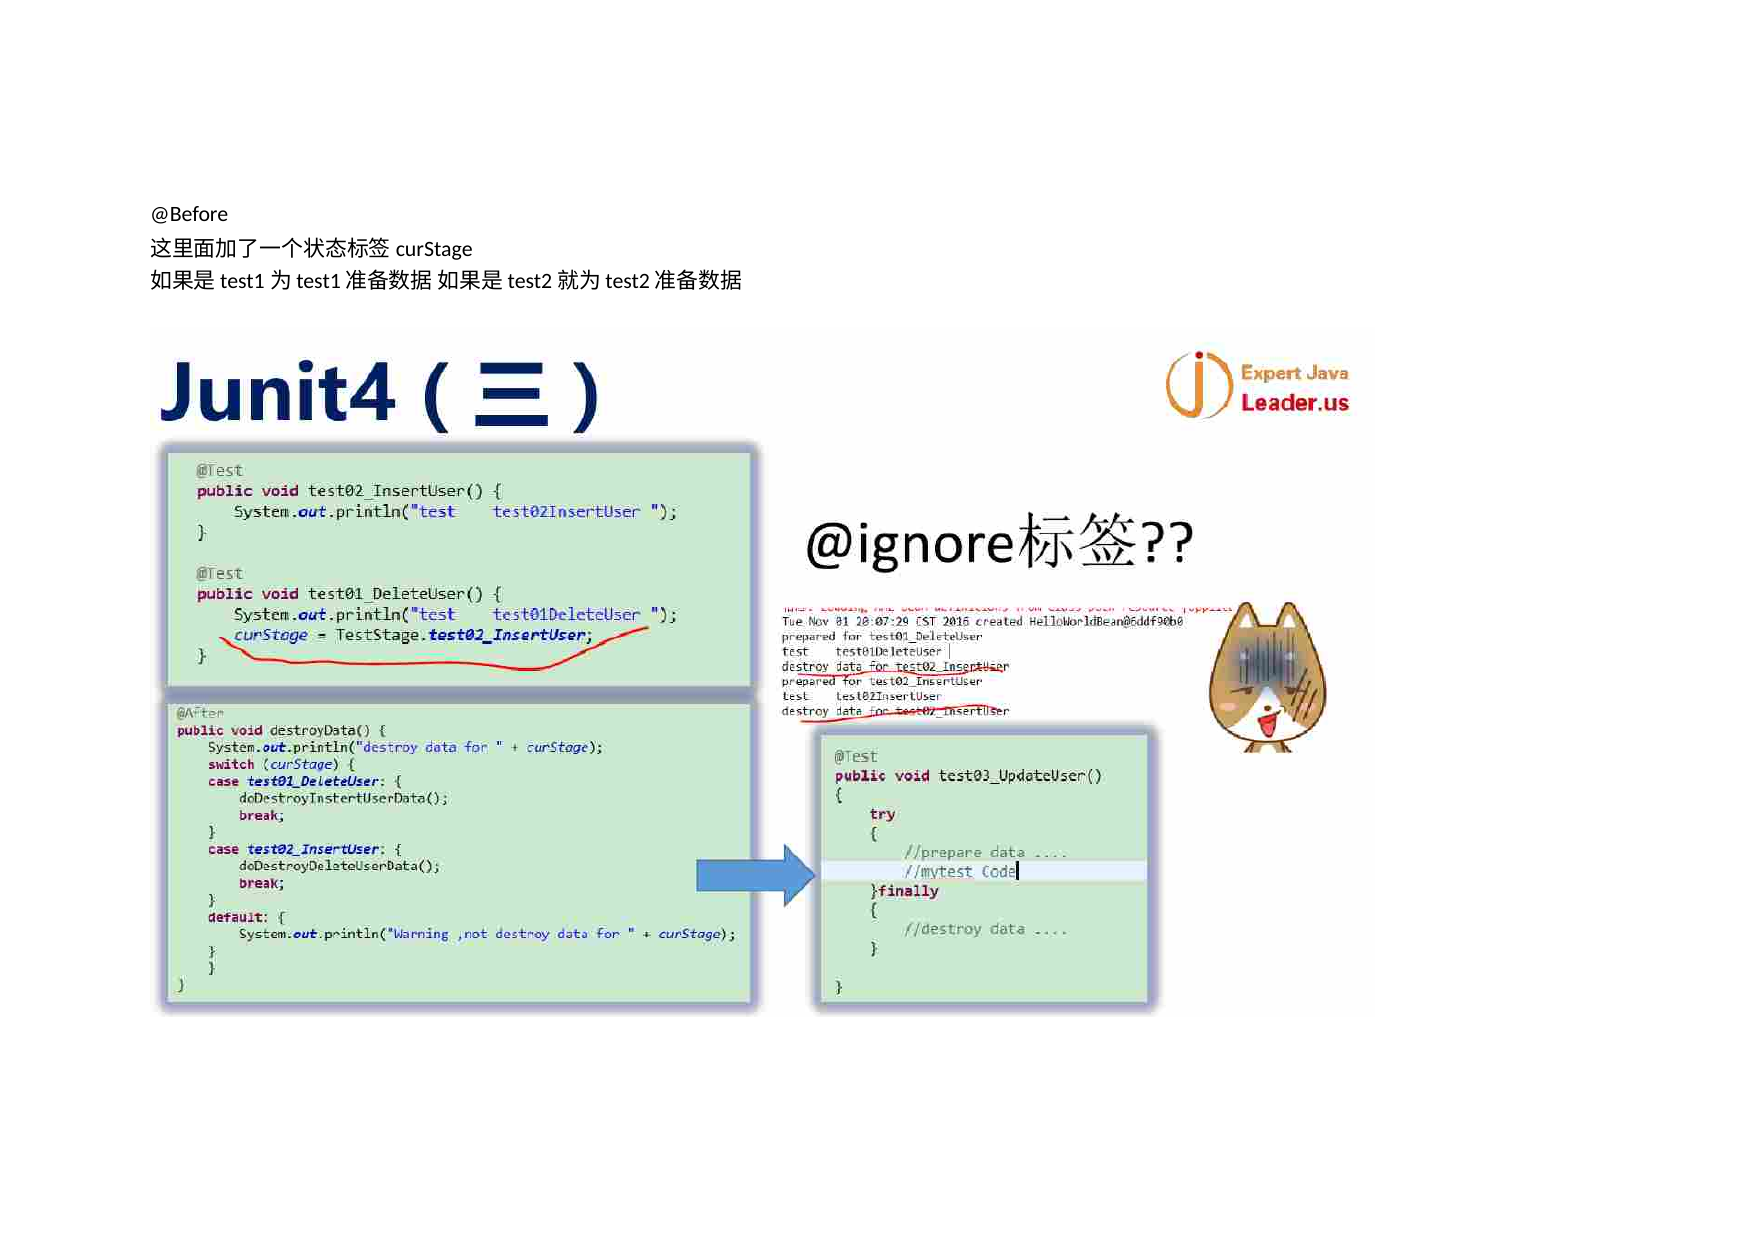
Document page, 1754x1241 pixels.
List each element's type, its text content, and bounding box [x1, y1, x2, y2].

text 如果是test1 为test1准备数据 如果是test2 就为test2准备数据 [150, 263, 1604, 295]
picture [150, 327, 1376, 1017]
text 这里面加了一个状态标签 curStage [150, 230, 1604, 263]
text @Before [150, 198, 1604, 230]
